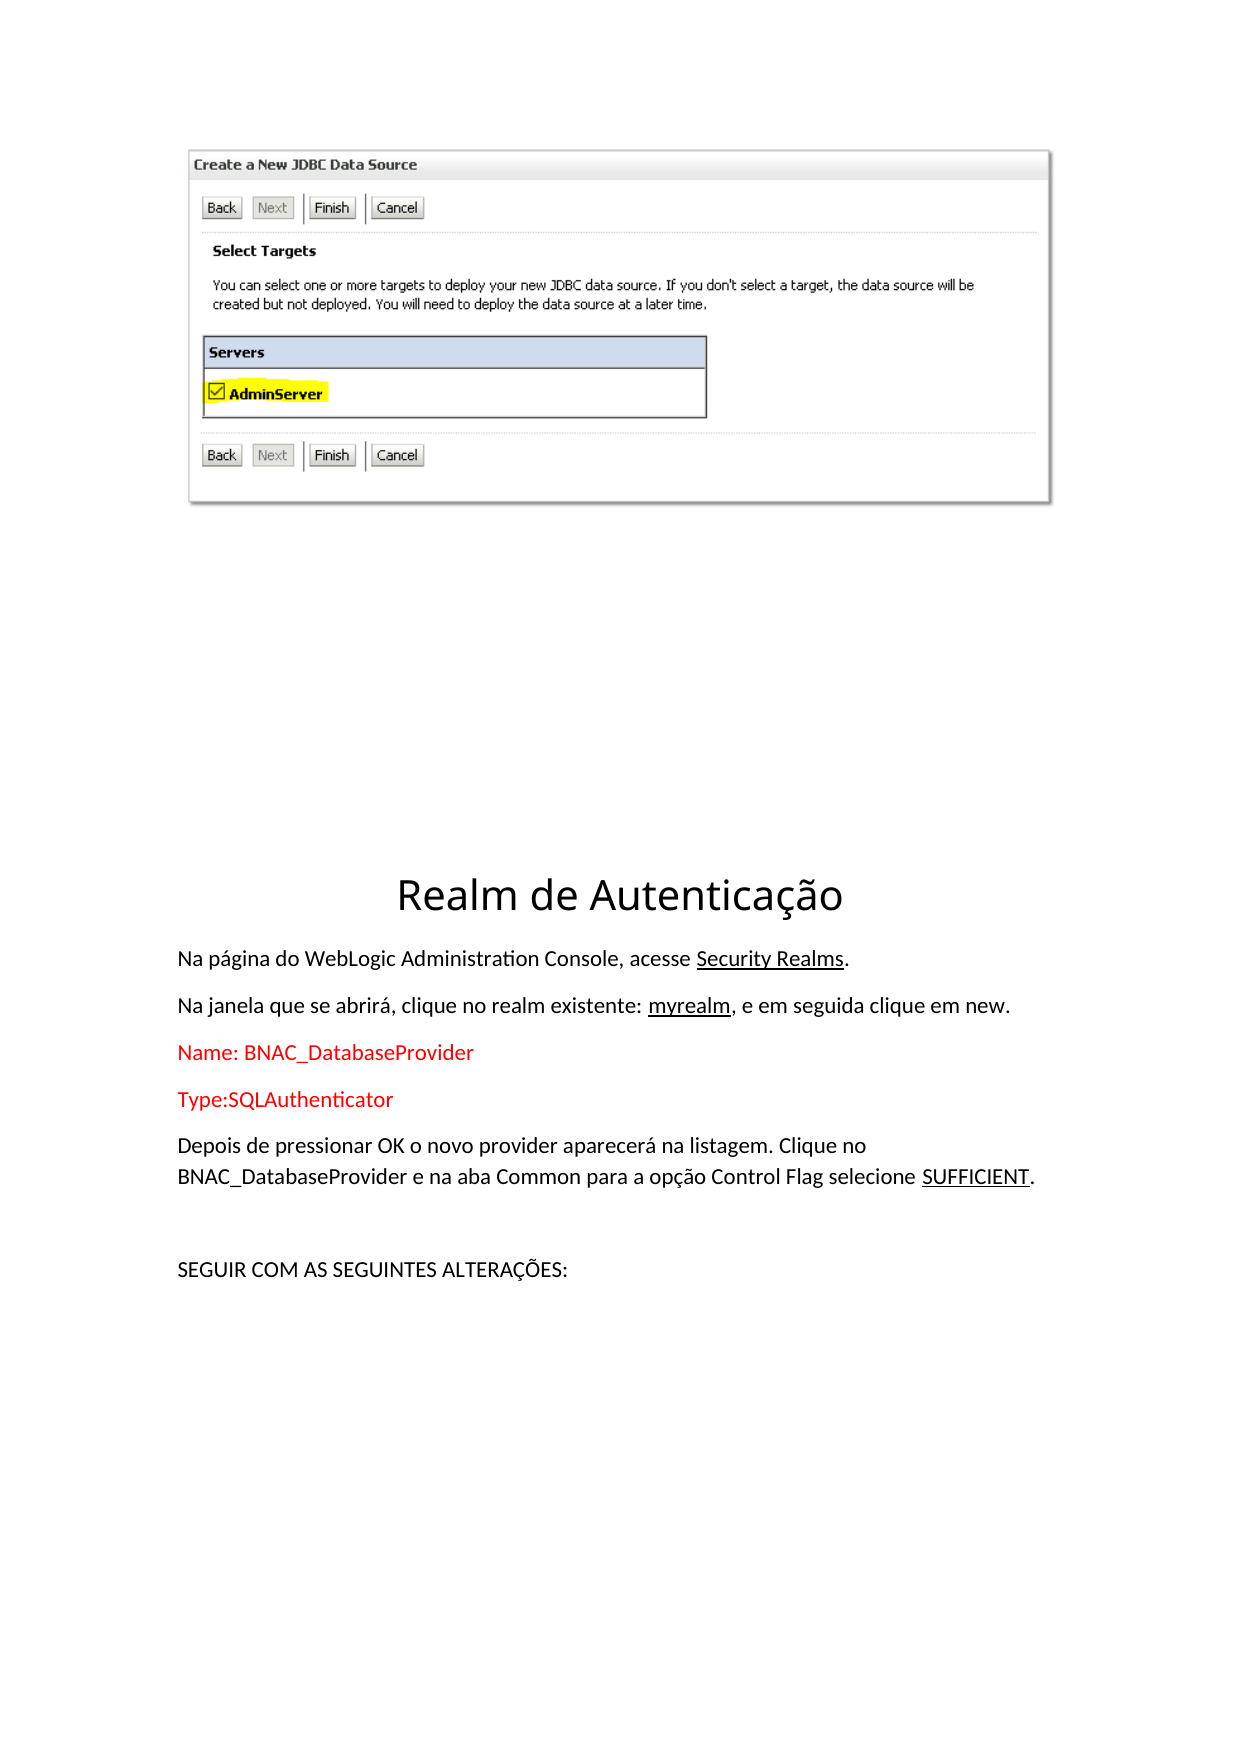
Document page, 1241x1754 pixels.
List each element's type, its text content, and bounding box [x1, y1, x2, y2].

text Type:SQLAuthenticator [177, 1085, 1063, 1113]
text Depois de pressionar OK o novo provider aparecerá na listagem. Clique no BNAC_DatabaseProvider e na aba Common para a opção Control Flag selecione SUFFICIENT. [177, 1132, 1063, 1190]
picture [177, 147, 1062, 520]
text Na página do WebLogic Administration Console, acesse Security Realms. [177, 944, 1063, 972]
text Na janela que se abrirá, clique no realm existente: myrealm, e em seguida clique em new. [177, 991, 1063, 1019]
text Name: BNAC_DatabaseProvider [177, 1038, 1063, 1066]
text Realm de Autenticação [177, 866, 1063, 923]
text SEGUIR COM AS SEGUINTES ALTERAÇÕES: [177, 1256, 1063, 1284]
